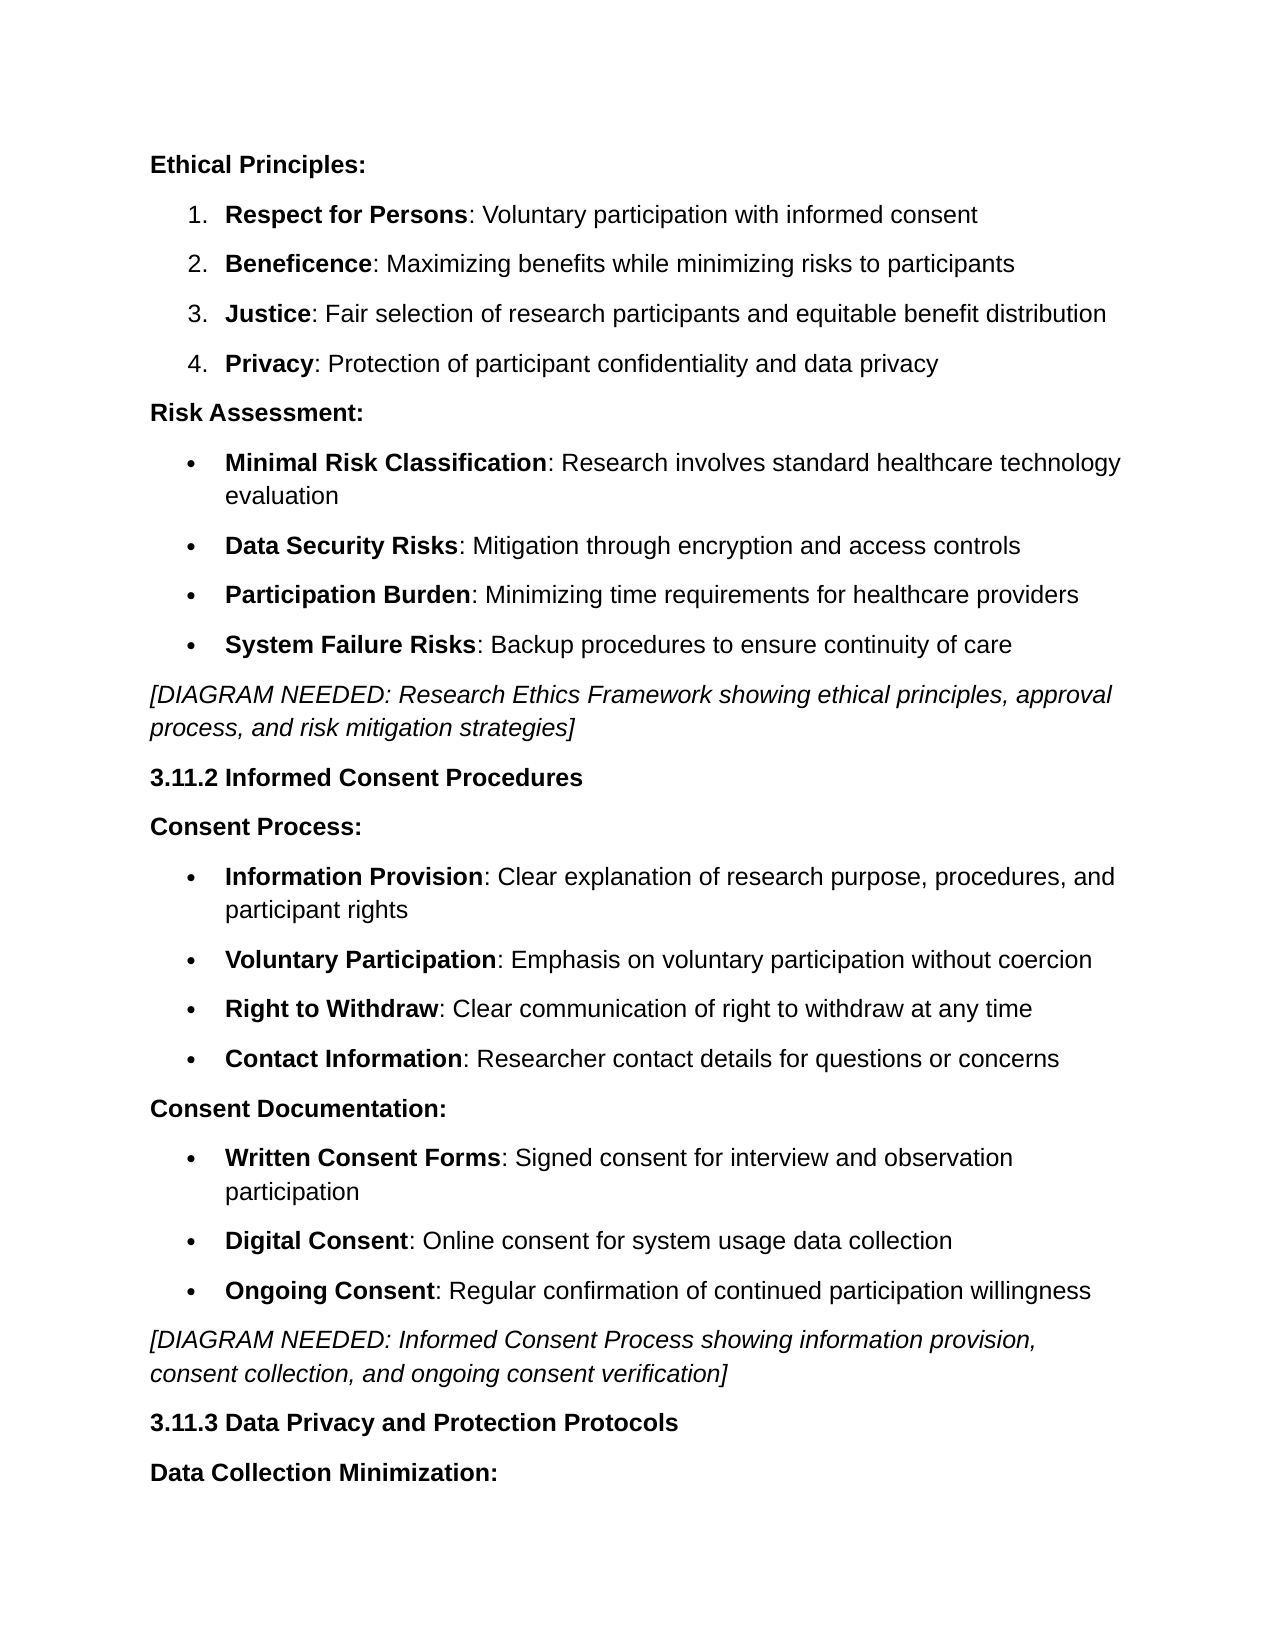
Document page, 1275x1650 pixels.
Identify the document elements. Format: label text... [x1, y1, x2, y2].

text Consent Documentation: [150, 1094, 1125, 1122]
list Ongoing Consent: Regular confirmation of continued participation willingness [187, 1276, 1125, 1304]
list Right to Withdraw: Clear communication of right to withdraw at any time [187, 994, 1125, 1023]
list Privacy: Protection of participant confidentiality and data privacy [187, 349, 1125, 377]
list Minimal Risk Classification: Research involves standard healthcare technology evaluation [187, 448, 1125, 510]
text 3.11.2 Informed Consent Procedures [150, 763, 1125, 791]
text Consent Process: [150, 812, 1125, 841]
text [DIAGRAM NEEDED: Research Ethics Framework showing ethical principles, approval process, and risk mitigation strategies] [150, 680, 1125, 742]
list System Failure Risks: Backup procedures to ensure continuity of care [187, 630, 1125, 659]
list Justice: Fair selection of research participants and equitable benefit distribution [187, 299, 1125, 328]
list Data Security Risks: Mitigation through encryption and access controls [187, 531, 1125, 559]
text Data Collection Minimization: [150, 1458, 1125, 1487]
list Contact Information: Researcher contact details for questions or concerns [187, 1044, 1125, 1073]
text Ethical Principles: [150, 150, 1125, 179]
text [DIAGRAM NEEDED: Informed Consent Process showing information provision, consent collection, and ongoing consent verification] [150, 1326, 1125, 1387]
list Beneficence: Maximizing benefits while minimizing risks to participants [187, 249, 1125, 278]
list Written Consent Forms: Signed consent for interview and observation participation [187, 1143, 1125, 1205]
text Risk Assessment: [150, 398, 1125, 427]
list Digital Consent: Online consent for system usage data collection [187, 1226, 1125, 1255]
list Participation Burden: Minimizing time requirements for healthcare providers [187, 581, 1125, 609]
list Voluntary Participation: Emphasis on voluntary participation without coercion [187, 945, 1125, 973]
list Information Provision: Clear explanation of research purpose, procedures, and participant rights [187, 862, 1125, 924]
text 3.11.3 Data Privacy and Protection Protocols [150, 1408, 1125, 1437]
list Respect for Persons: Voluntary participation with informed consent [187, 200, 1125, 228]
